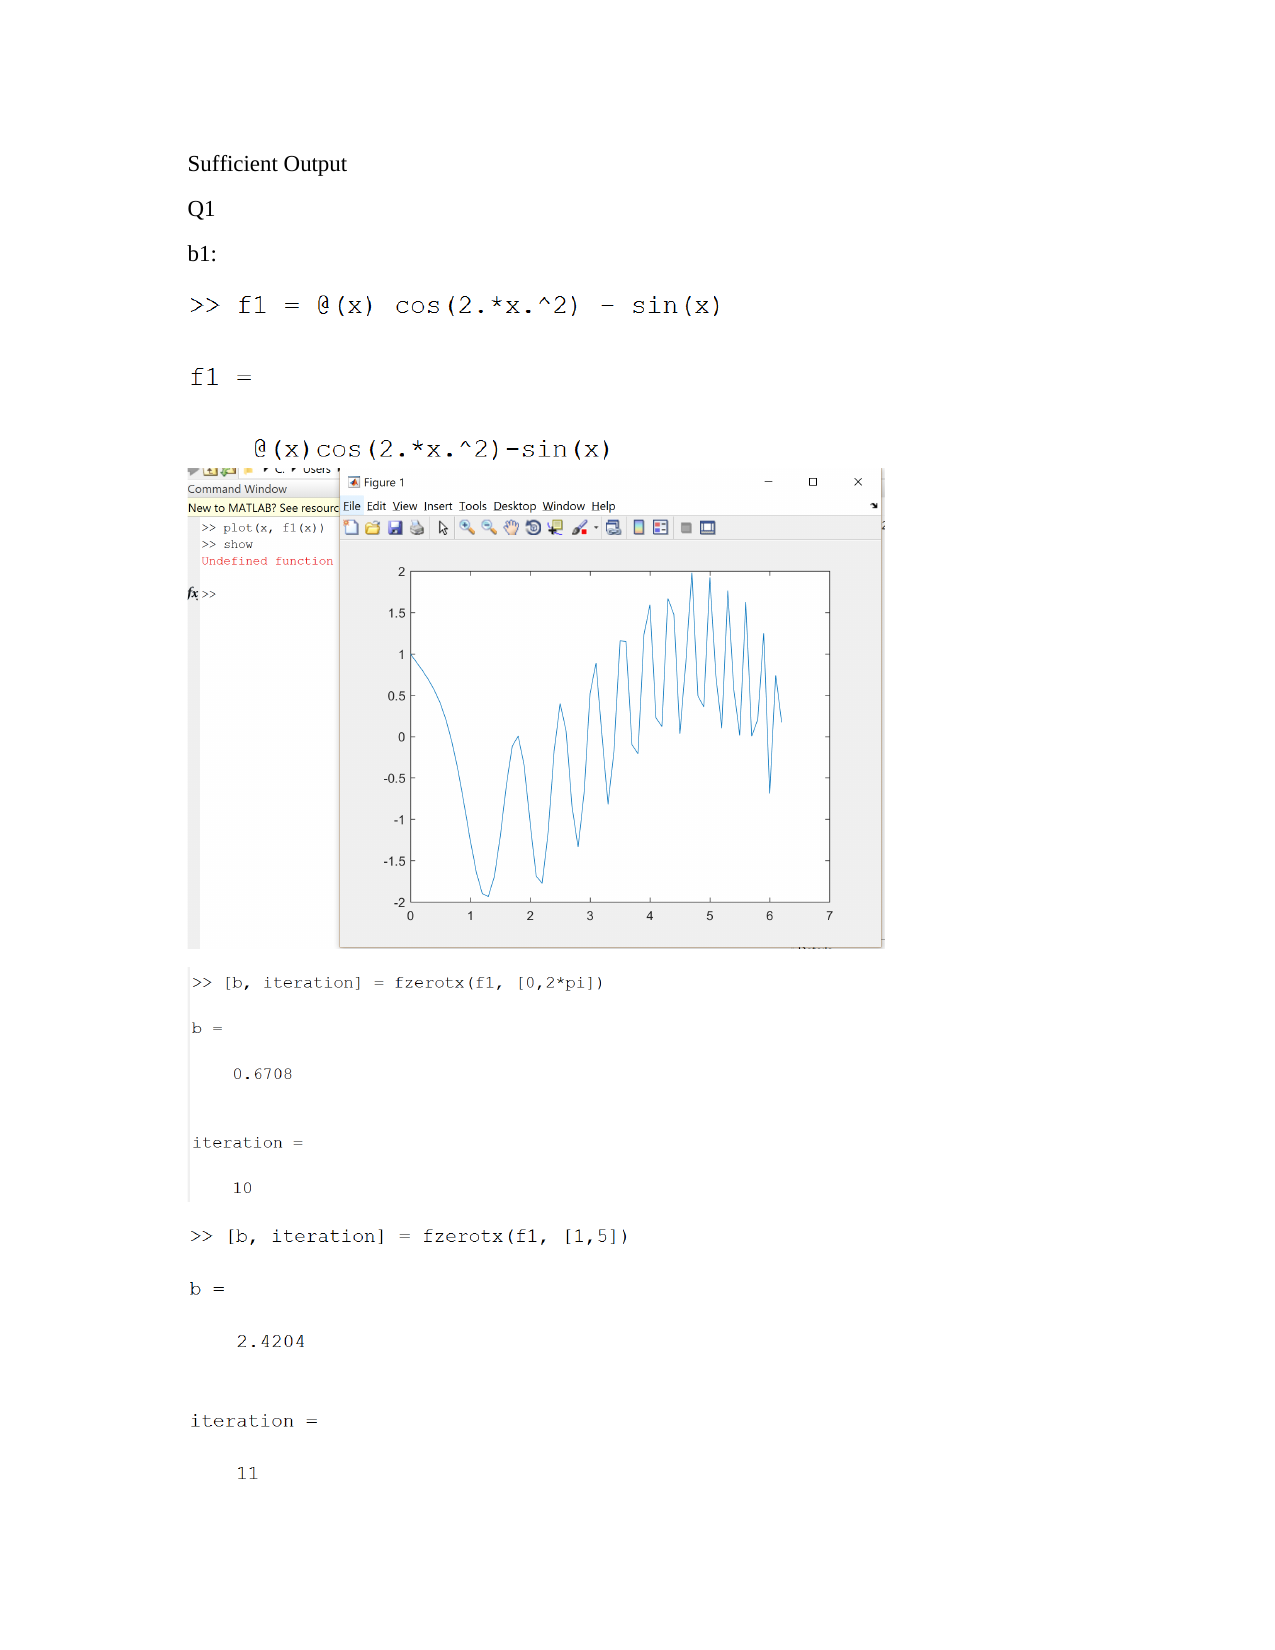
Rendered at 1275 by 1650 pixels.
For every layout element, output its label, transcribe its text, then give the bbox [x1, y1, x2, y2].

picture [187, 967, 602, 1202]
picture [187, 468, 885, 949]
text Q1 [187, 195, 1087, 221]
picture [187, 1221, 628, 1485]
picture [187, 285, 737, 467]
text b1: [187, 240, 1087, 267]
text Sufficient Output [187, 150, 1087, 176]
